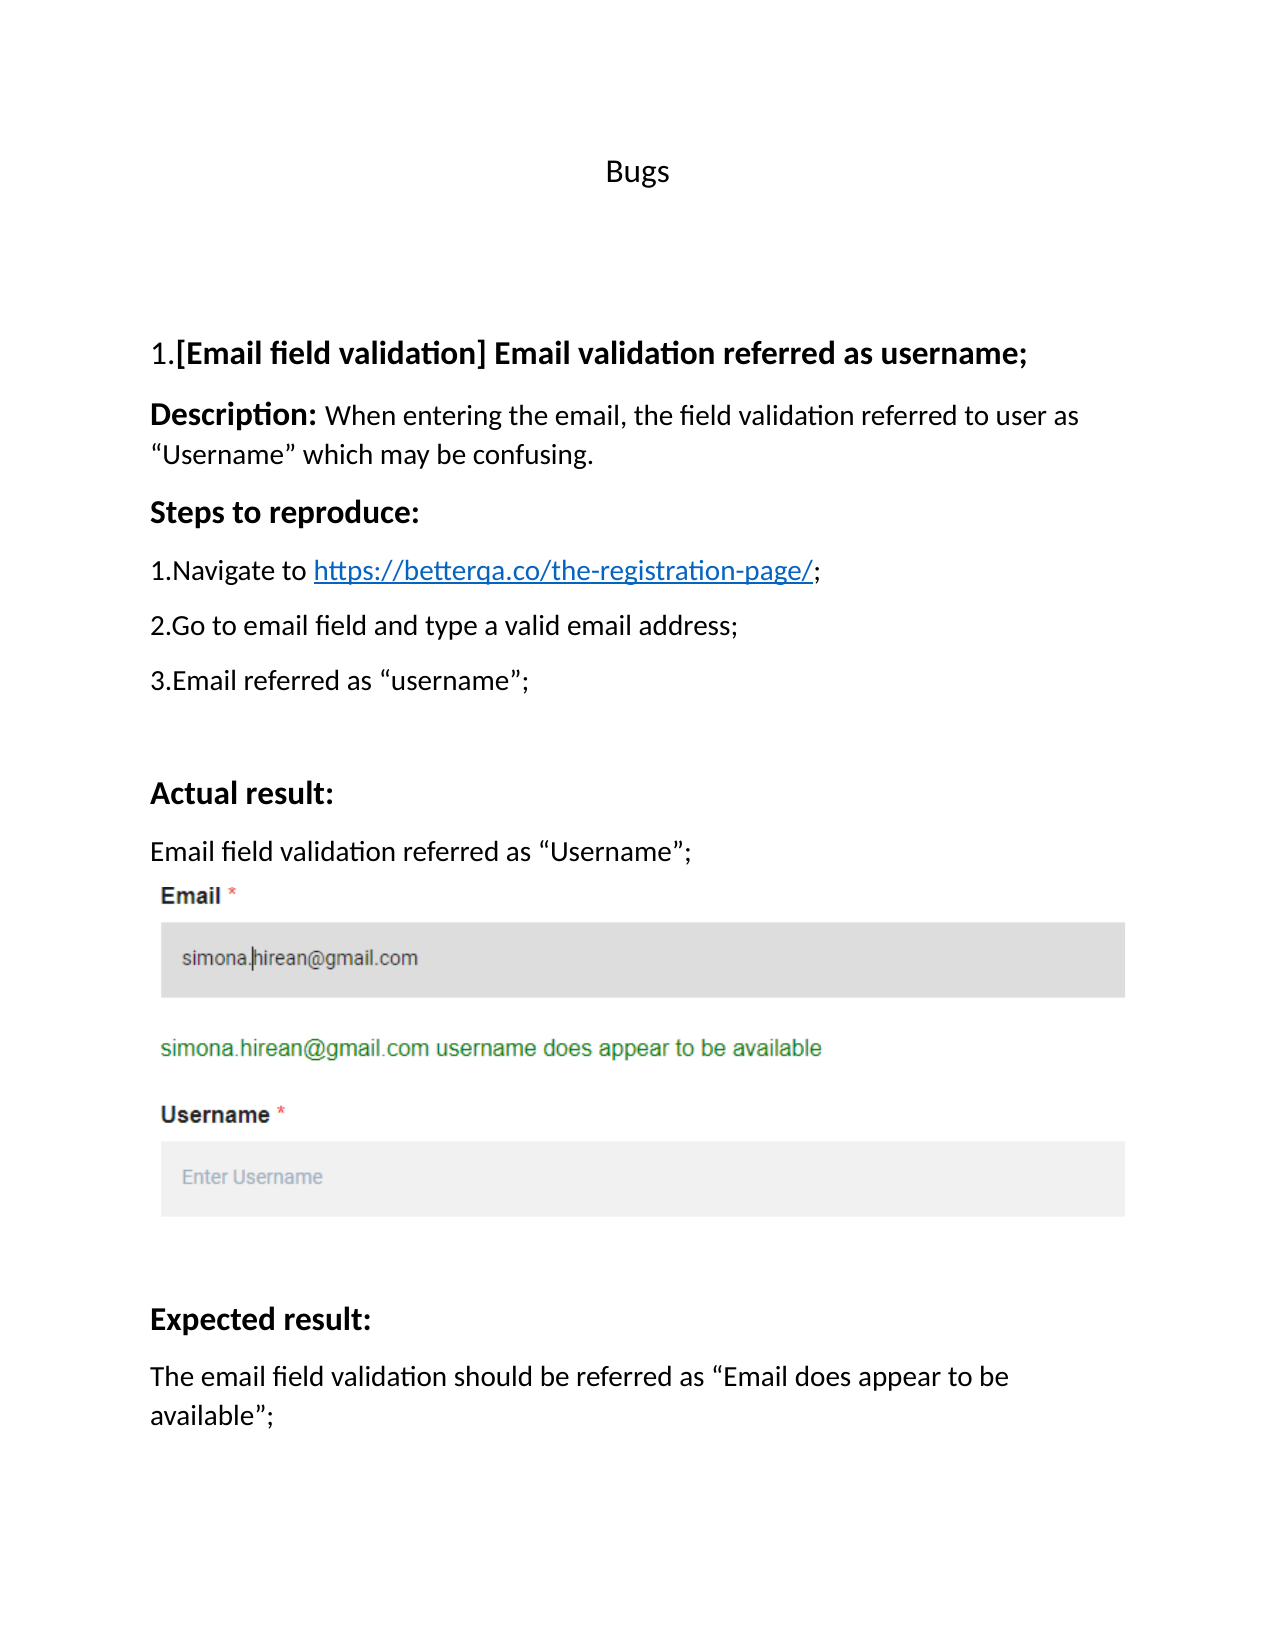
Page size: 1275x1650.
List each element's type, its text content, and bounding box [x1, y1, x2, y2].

text Expected result: [150, 1298, 1125, 1338]
text The email field validation should be referred as “Email does appear to be available”; [150, 1358, 1125, 1432]
text 3.Email referred as “username”; [150, 662, 1125, 698]
text Description: When entering the email, the field validation referred to user as “Username” which may be confusing. [150, 392, 1125, 472]
text Bugs [150, 150, 1125, 191]
text 2.Go to email field and type a valid email address; [150, 607, 1125, 642]
text Email field validation referred as “Username”; [150, 833, 1125, 868]
picture [150, 887, 1125, 1224]
text 1.Navigate to https://betterqa.co/the-registration-page/; [150, 552, 1125, 587]
text Steps to reproduce: [150, 491, 1125, 532]
text Actual result: [150, 772, 1125, 813]
text 1.[Email field validation] Email validation referred as username; [150, 332, 1125, 373]
